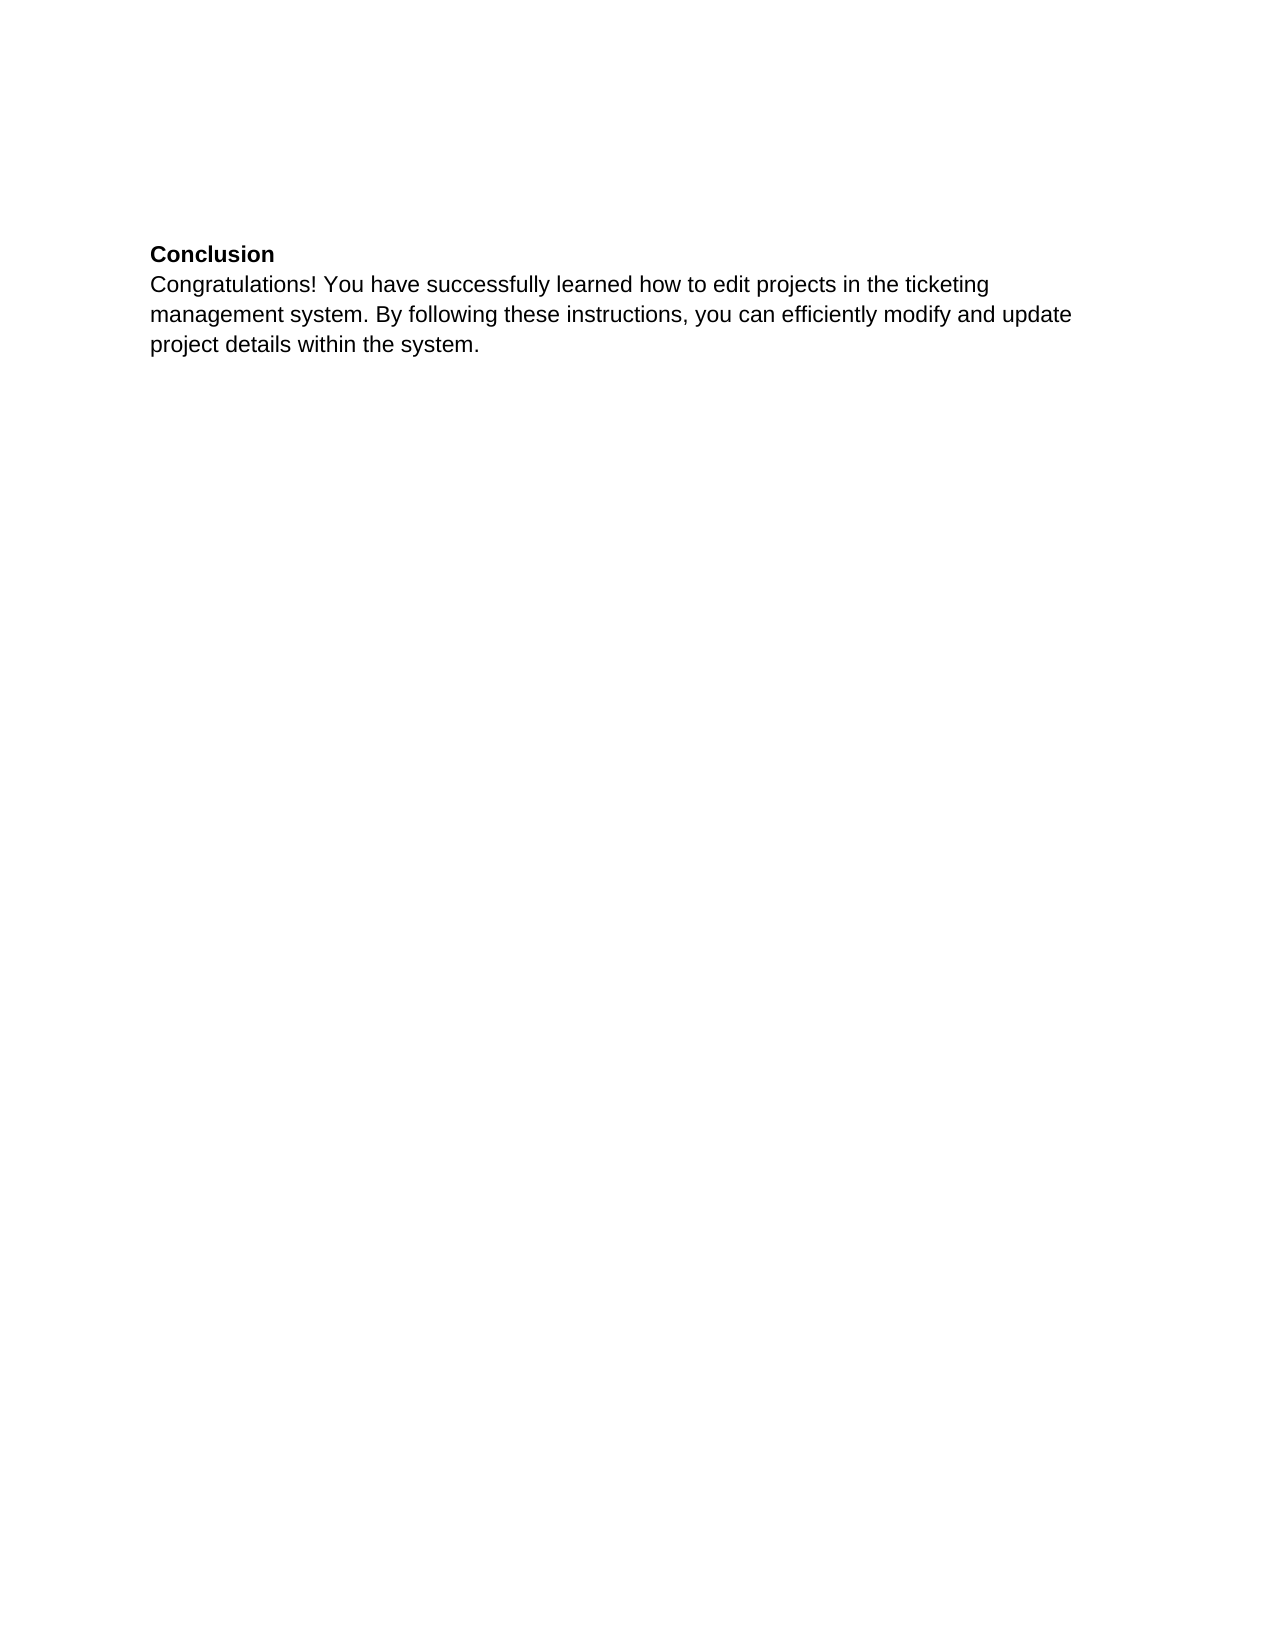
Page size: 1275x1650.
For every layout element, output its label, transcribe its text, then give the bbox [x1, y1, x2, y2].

text Conclusion [150, 241, 1125, 267]
text Congratulations! You have successfully learned how to edit projects in the ticketing management system. By following these instructions, you can efficiently modify and update project details within the system. [150, 271, 1125, 358]
